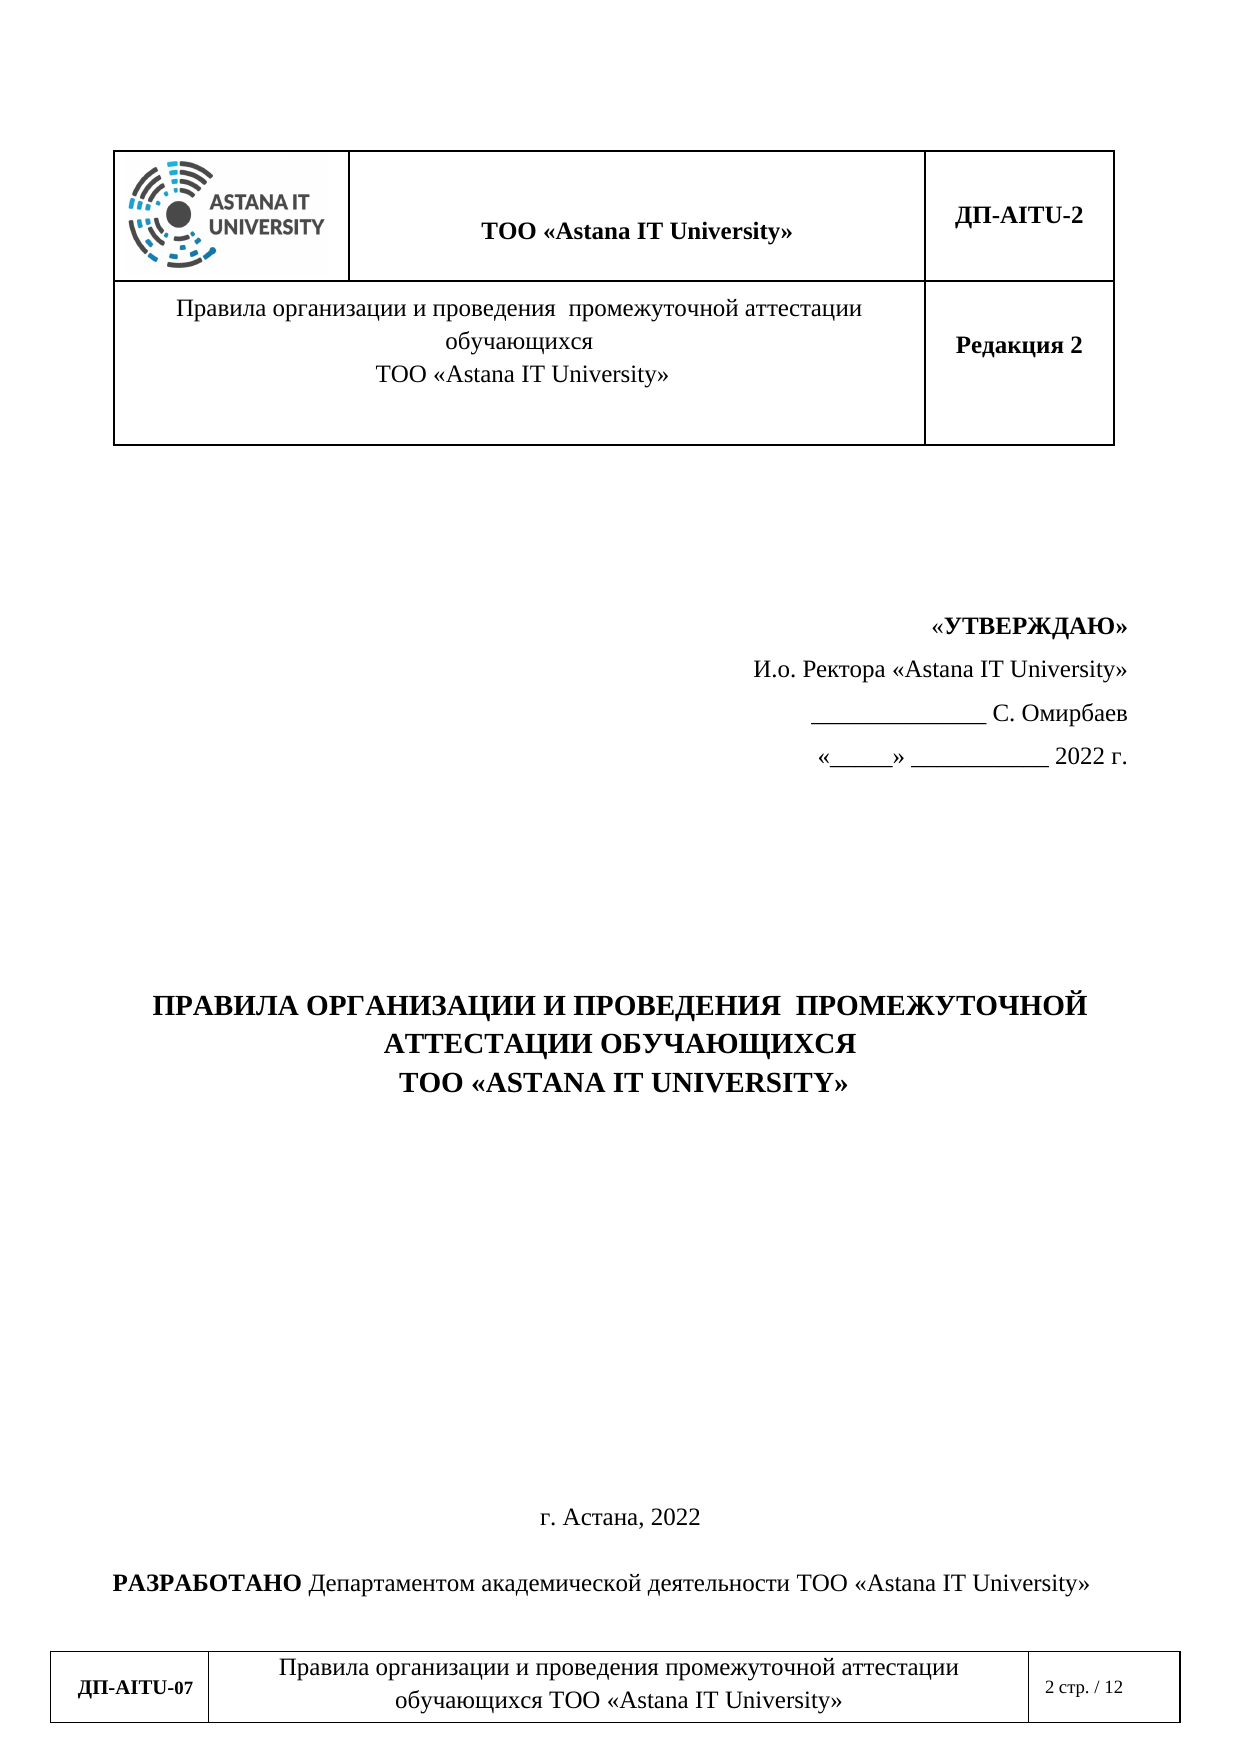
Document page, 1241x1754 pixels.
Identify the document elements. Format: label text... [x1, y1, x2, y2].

text ПРАВИЛА ОРГАНИЗАЦИИ И ПРОВЕДЕНИЯ ПРОМЕЖУТОЧНОЙ АТТЕСТАЦИИ ОБУЧАЮЩИХСЯ [112, 988, 1128, 1060]
text РАЗРАБОТАНО Департаментом академической деятельности ТОО «Astana IT University» [112, 1568, 1128, 1597]
text «_____» ___________ 2022 г. [112, 741, 1128, 769]
table_cell Правила организации и проведения промежуточной аттестации обучающихся ТОО «Astana IT University» [115, 282, 924, 444]
text ТОО «ASTANA IT UNIVERSITY» [112, 1065, 1128, 1098]
table_cell Редакция 2 [926, 282, 1113, 444]
text г. Астана, 2022 [112, 1502, 1128, 1531]
text И.о. Ректора «Astana IT University» [112, 654, 1128, 683]
text «УТВЕРЖДАЮ» [112, 611, 1128, 640]
table_header ДП-AITU-2 [926, 152, 1113, 280]
table_header [115, 152, 348, 280]
table_header ТОО «Astana IT University» [350, 152, 924, 280]
text ______________ С. Омирбаев [112, 698, 1128, 726]
